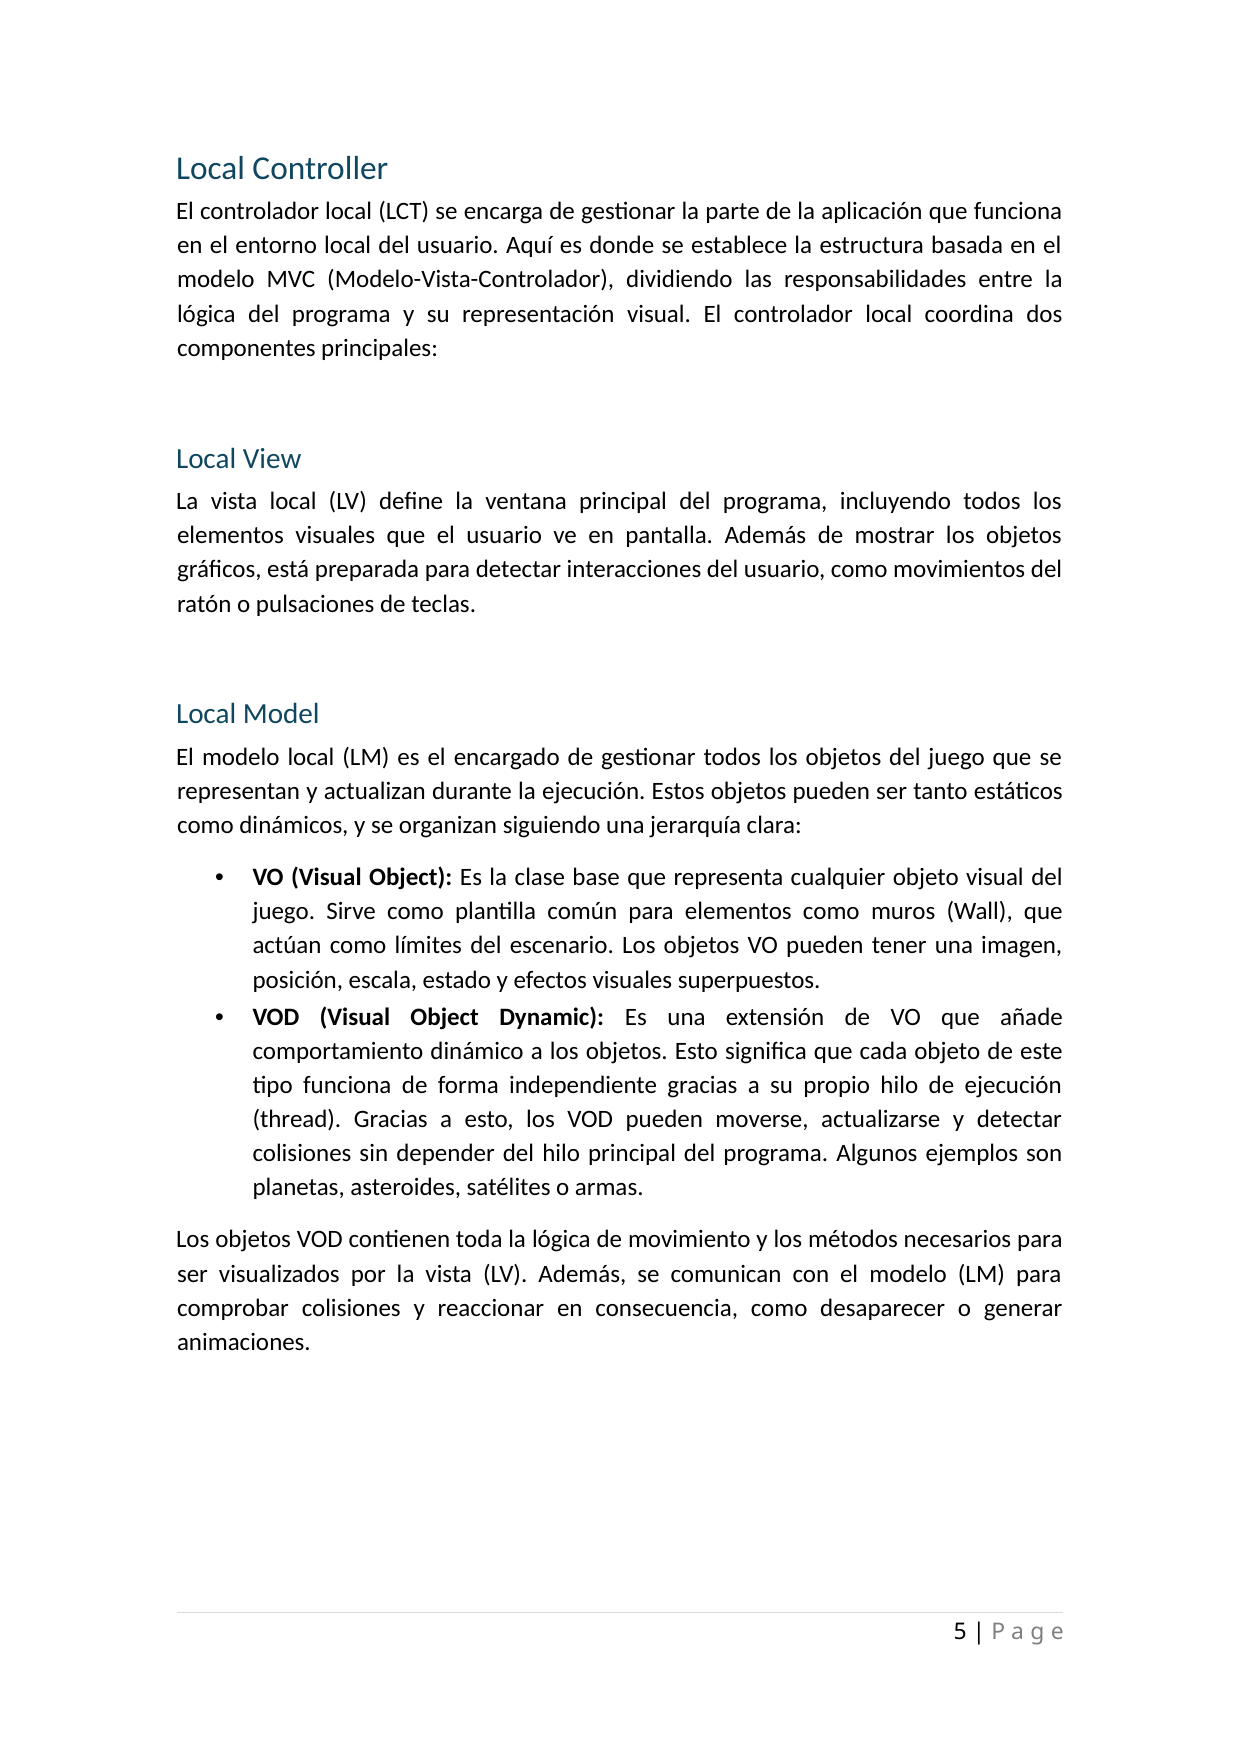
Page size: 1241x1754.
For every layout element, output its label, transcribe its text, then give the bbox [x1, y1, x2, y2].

subtitle Local Controller [176, 147, 1063, 188]
text La vista local (LV) define la ventana principal del programa, incluyendo todos los elementos visuales que el usuario ve en pantalla. Además de mostrar los objetos gráficos, está preparada para detectar interacciones del usuario, como movimientos del ratón o pulsaciones de teclas. [176, 485, 1063, 618]
list VOD (Visual Object Dynamic): Es una extensión de VO que añade comportamiento dinámico a los objetos. Esto significa que cada objeto de este tipo funciona de forma independiente gracias a su propio hilo de ejecución (thread). Gracias a esto, los VOD pueden moverse, actualizarse y detectar colisiones sin depender del hilo principal del programa. Algunos ejemplos son planetas, asteroides, satélites o armas. [215, 1001, 1063, 1202]
list VO (Visual Object): Es la clase base que representa cualquier objeto visual del juego. Sirve como plantilla común para elementos como muros (Wall), que actúan como límites del escenario. Los objetos VO pueden tener una imagen, posición, escala, estado y efectos visuales superpuestos. [215, 861, 1063, 994]
text Los objetos VOD contienen toda la lógica de movimiento y los métodos necesarios para ser visualizados por la vista (LV). Además, se comunican con el modelo (LM) para comprobar colisiones y reaccionar en consecuencia, como desaparecer o generar animaciones. [176, 1223, 1063, 1357]
subtitle Local Model [176, 696, 1063, 731]
text El controlador local (LCT) se encarga de gestionar la parte de la aplicación que funciona en el entorno local del usuario. Aquí es donde se establece la estructura basada en el modelo MVC (Modelo-Vista-Controlador), dividiendo las responsabilidades entre la lógica del programa y su representación visual. El controlador local coordina dos componentes principales: [176, 195, 1063, 362]
text El modelo local (LM) es el encargado de gestionar todos los objetos del juego que se representan y actualizan durante la ejecución. Estos objetos pueden ser tanto estáticos como dinámicos, y se organizan siguiendo una jerarquía clara: [176, 741, 1063, 840]
subtitle Local View [176, 440, 1063, 475]
